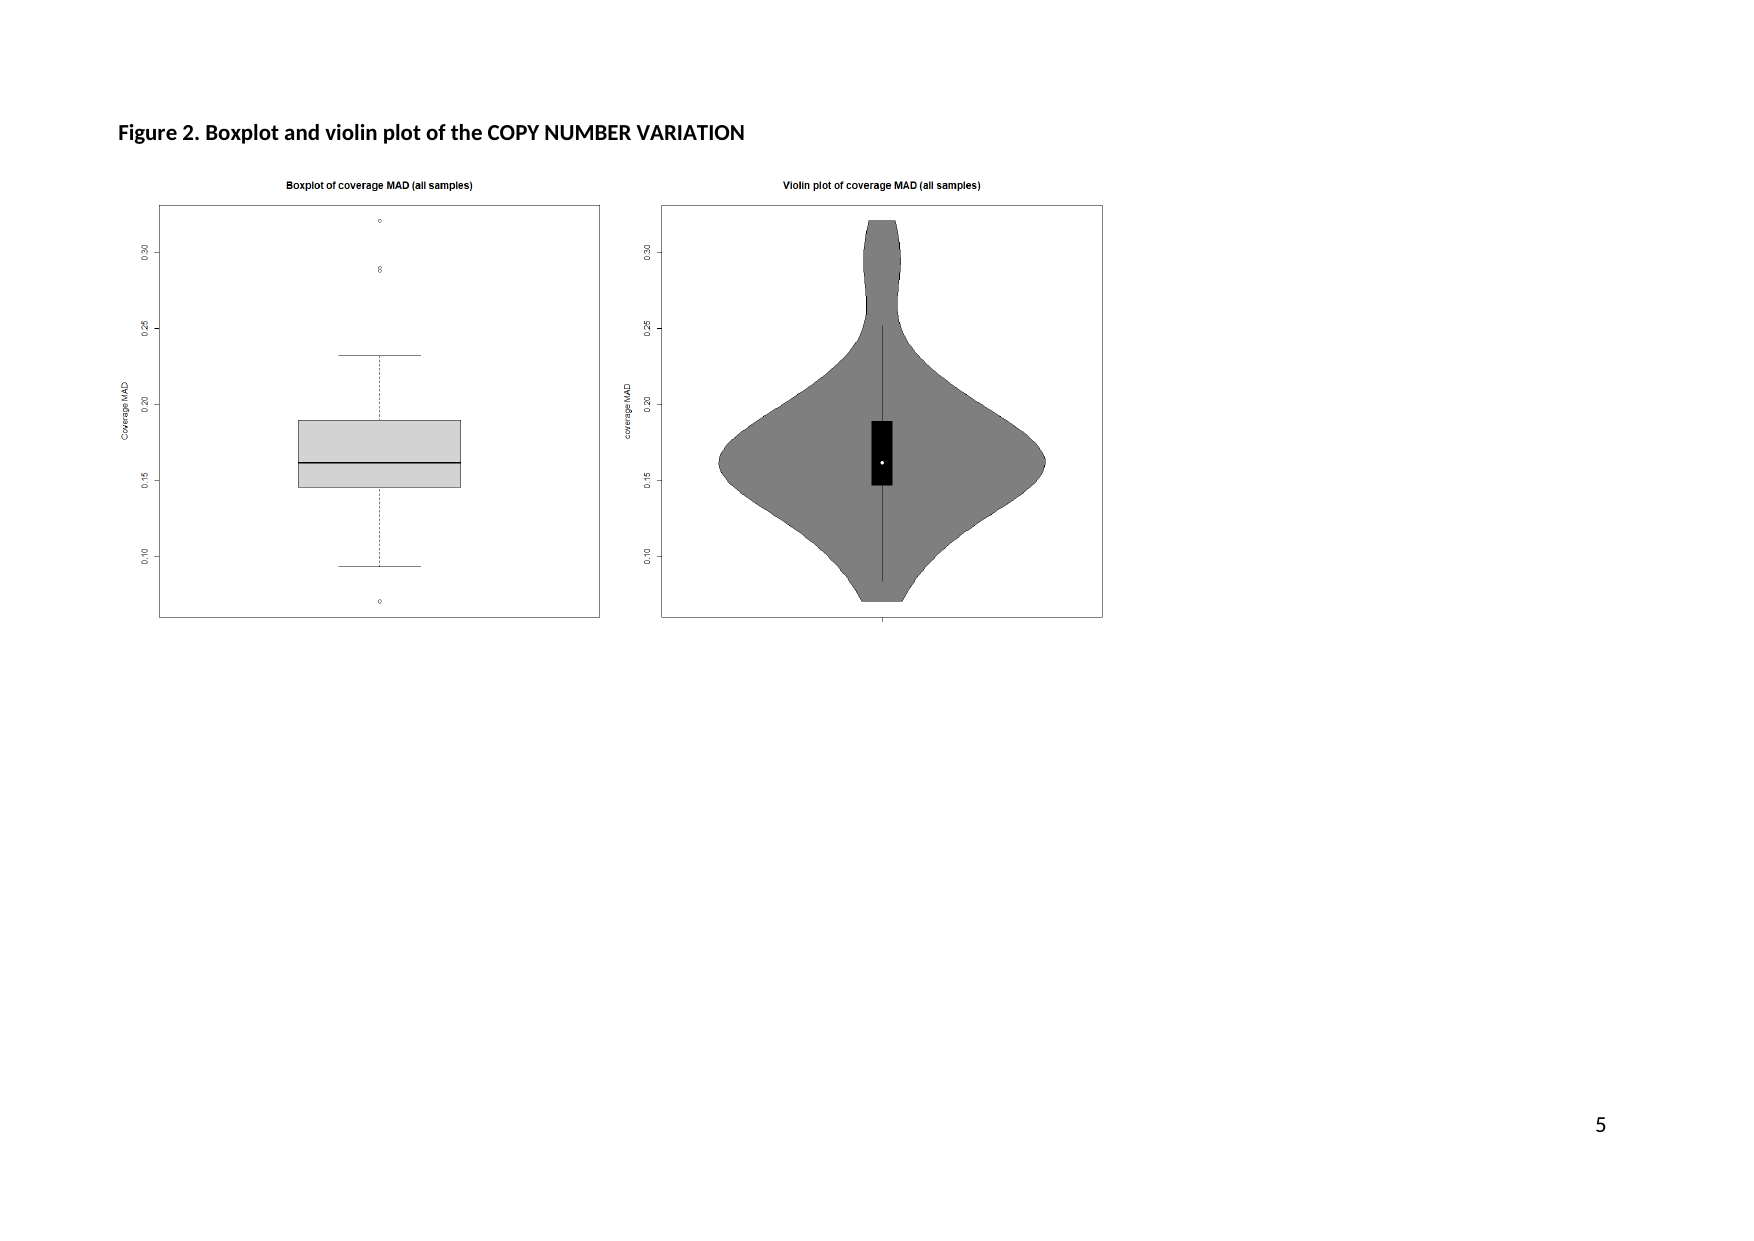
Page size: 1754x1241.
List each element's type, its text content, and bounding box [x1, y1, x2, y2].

picture [118, 165, 1123, 668]
text Figure 2. Boxplot and violin plot of the COPY NUMBER VARIATION [118, 118, 1606, 146]
